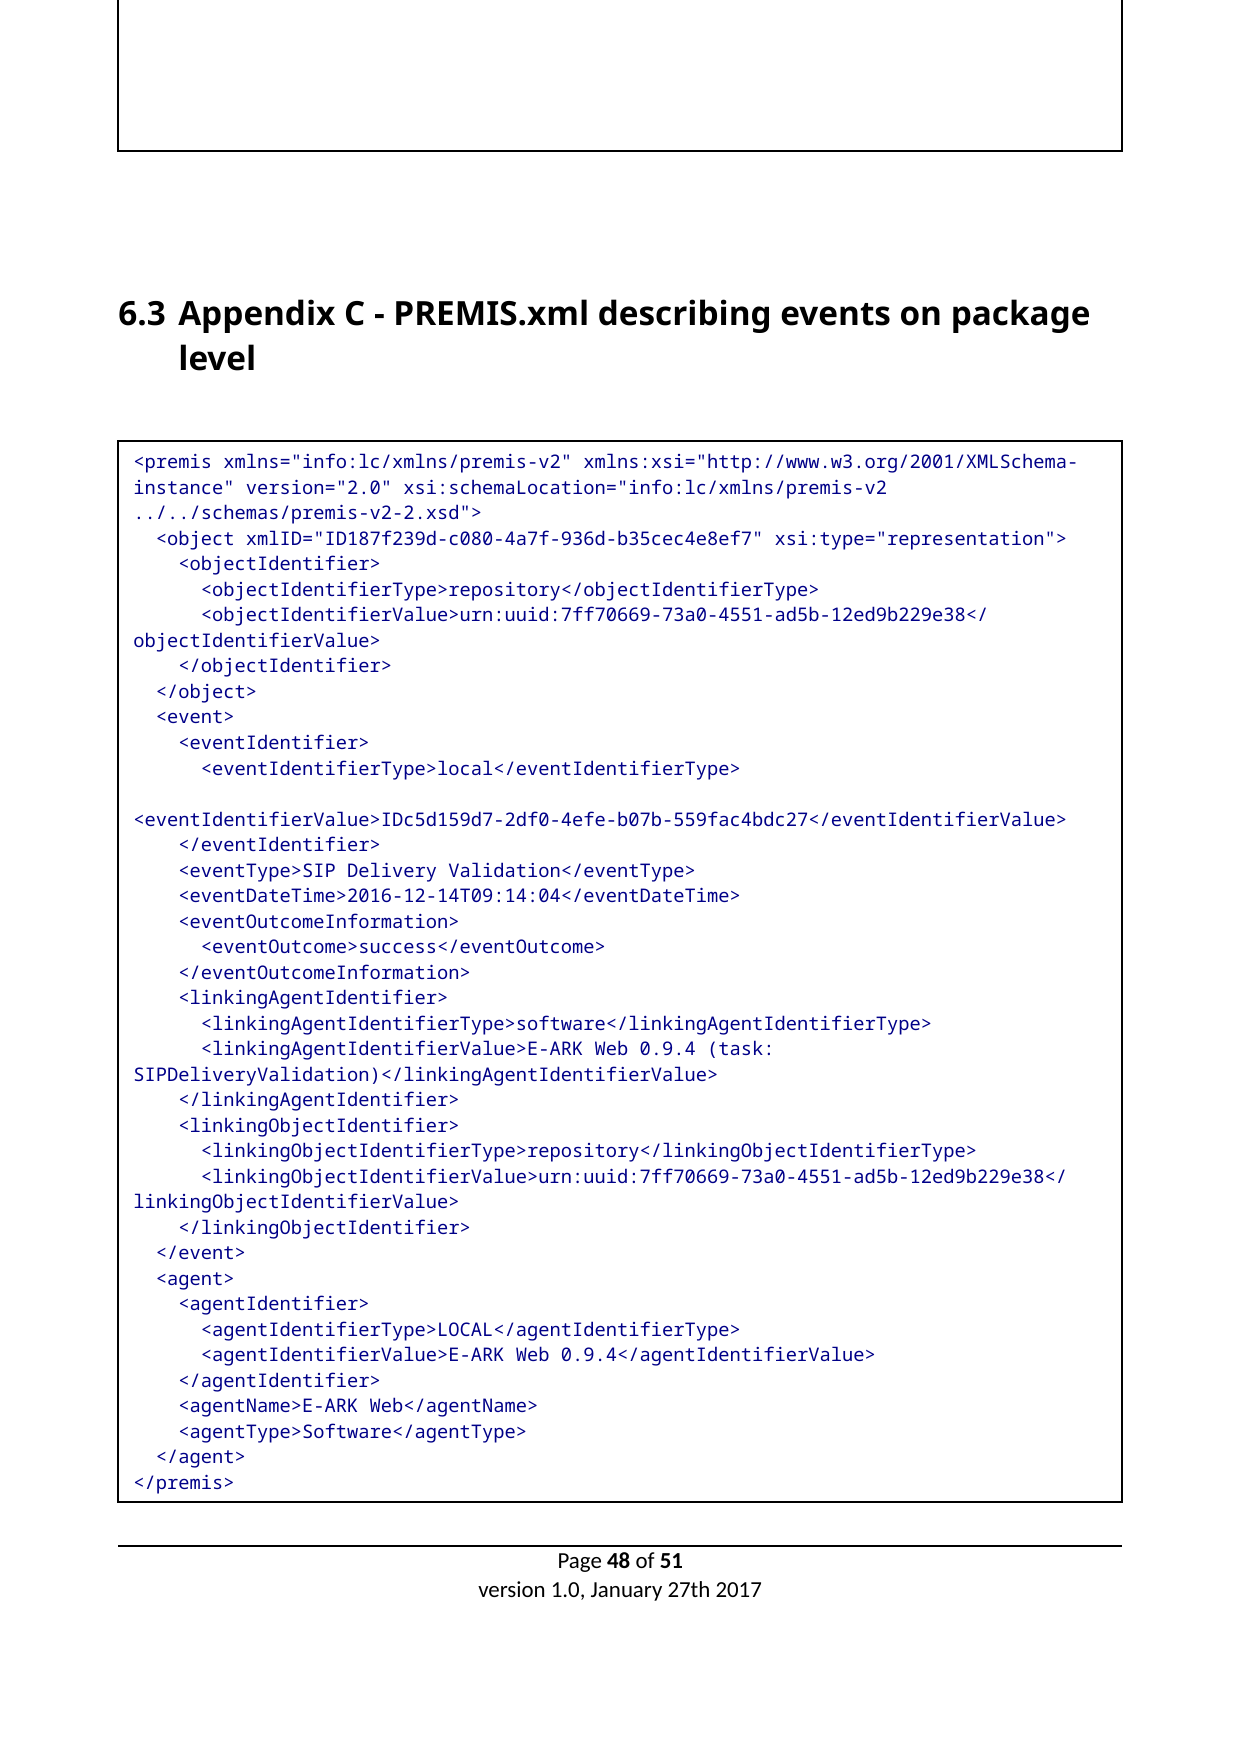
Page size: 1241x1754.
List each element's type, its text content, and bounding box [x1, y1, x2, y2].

subtitle Appendix C - PREMIS.xml describing events on package level [118, 290, 1122, 381]
